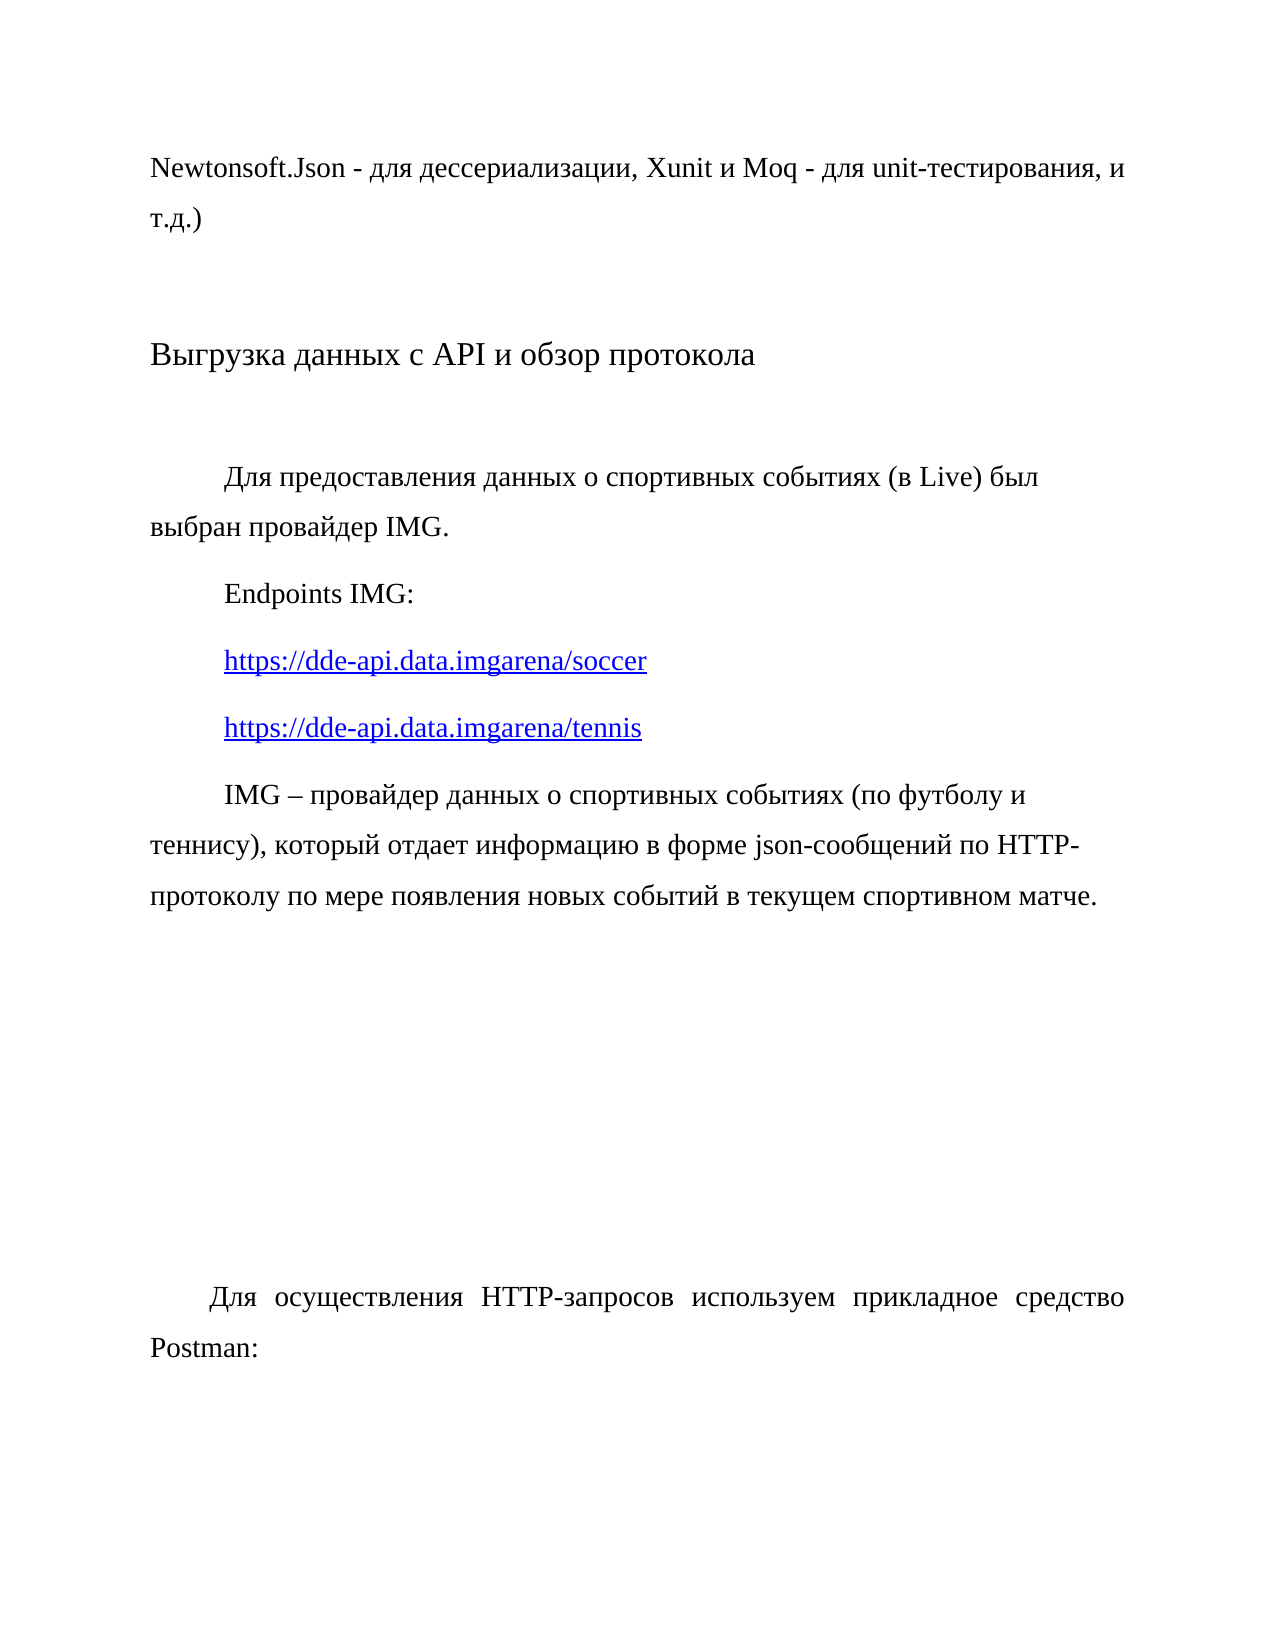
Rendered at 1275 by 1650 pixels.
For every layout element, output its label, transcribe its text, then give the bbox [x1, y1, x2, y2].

text IMG – провайдер данных о спортивных событиях (по футболу и теннису), который отдает информацию в форме json-сообщений по HTTP-протоколу по мере появления новых событий в текущем спортивном матче. [150, 777, 1125, 911]
text Для предоставления данных о спортивных событиях (в Live) был выбран провайдер IMG. [150, 459, 1125, 543]
text https://dde-api.data.imgarena/tennis [150, 710, 1125, 743]
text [150, 150, 1125, 234]
text Для осуществления HTTP-запросов используем прикладное средство Postman: [150, 1279, 1125, 1363]
text https://dde-api.data.imgarena/soccer [150, 643, 1125, 677]
subtitle Выгрузка данных с API и обзор протокола [150, 334, 1125, 373]
text Endpoints IMG: [150, 576, 1125, 609]
